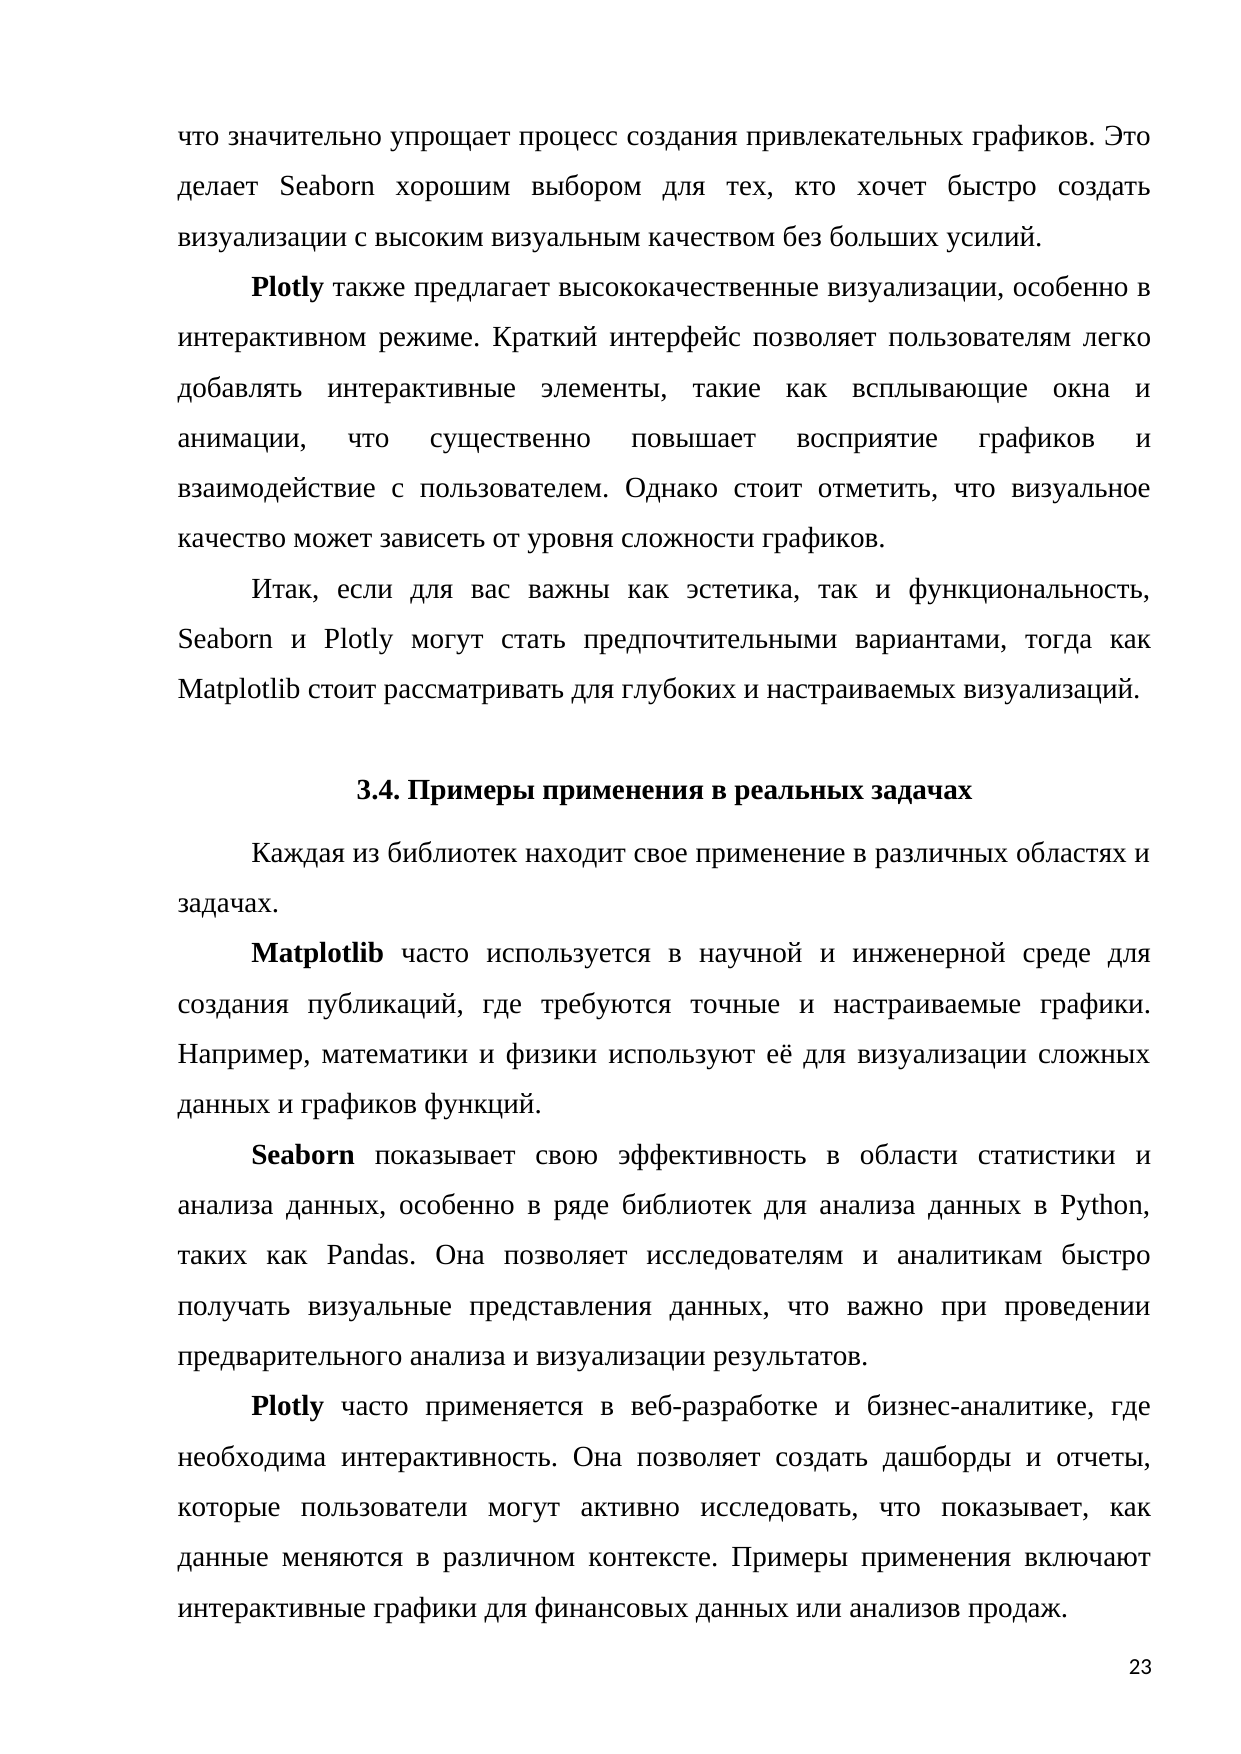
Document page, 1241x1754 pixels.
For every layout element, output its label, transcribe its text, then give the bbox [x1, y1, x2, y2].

subtitle 3.4. Примеры применения в реальных задачах [177, 772, 1152, 806]
text Итак, если для вас важны как эстетика, так и функциональность, Seaborn и Plotly могут стать предпочтительными вариантами, тогда как Matplotlib стоит рассматривать для глубоких и настраиваемых визуализаций. [177, 571, 1152, 705]
text Seaborn показывает свою эффективность в области статистики и анализа данных, особенно в ряде библиотек для анализа данных в Python, таких как Pandas. Она позволяет исследователям и аналитикам быстро получать визуальные представления данных, что важно при проведении предварительного анализа и визуализации результатов. [177, 1137, 1152, 1372]
text Каждая из библиотек находит свое применение в различных областях и задачах. [177, 835, 1152, 919]
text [177, 118, 1152, 252]
text Plotly часто применяется в веб-разработке и бизнес-аналитике, где необходима интерактивность. Она позволяет создать дашборды и отчеты, которые пользователи могут активно исследовать, что показывает, как данные меняются в различном контексте. Примеры применения включают интерактивные графики для финансовых данных или анализов продаж. [177, 1388, 1152, 1623]
text Plotly также предлагает высококачественные визуализации, особенно в интерактивном режиме. Краткий интерфейс позволяет пользователям легко добавлять интерактивные элементы, такие как всплывающие окна и анимации, что существенно повышает восприятие графиков и взаимодействие с пользователем. Однако стоит отметить, что визуальное качество может зависеть от уровня сложности графиков. [177, 269, 1152, 554]
text Matplotlib часто используется в научной и инженерной среде для создания публикаций, где требуются точные и настраиваемые графики. Например, математики и физики используют её для визуализации сложных данных и графиков функций. [177, 936, 1152, 1120]
